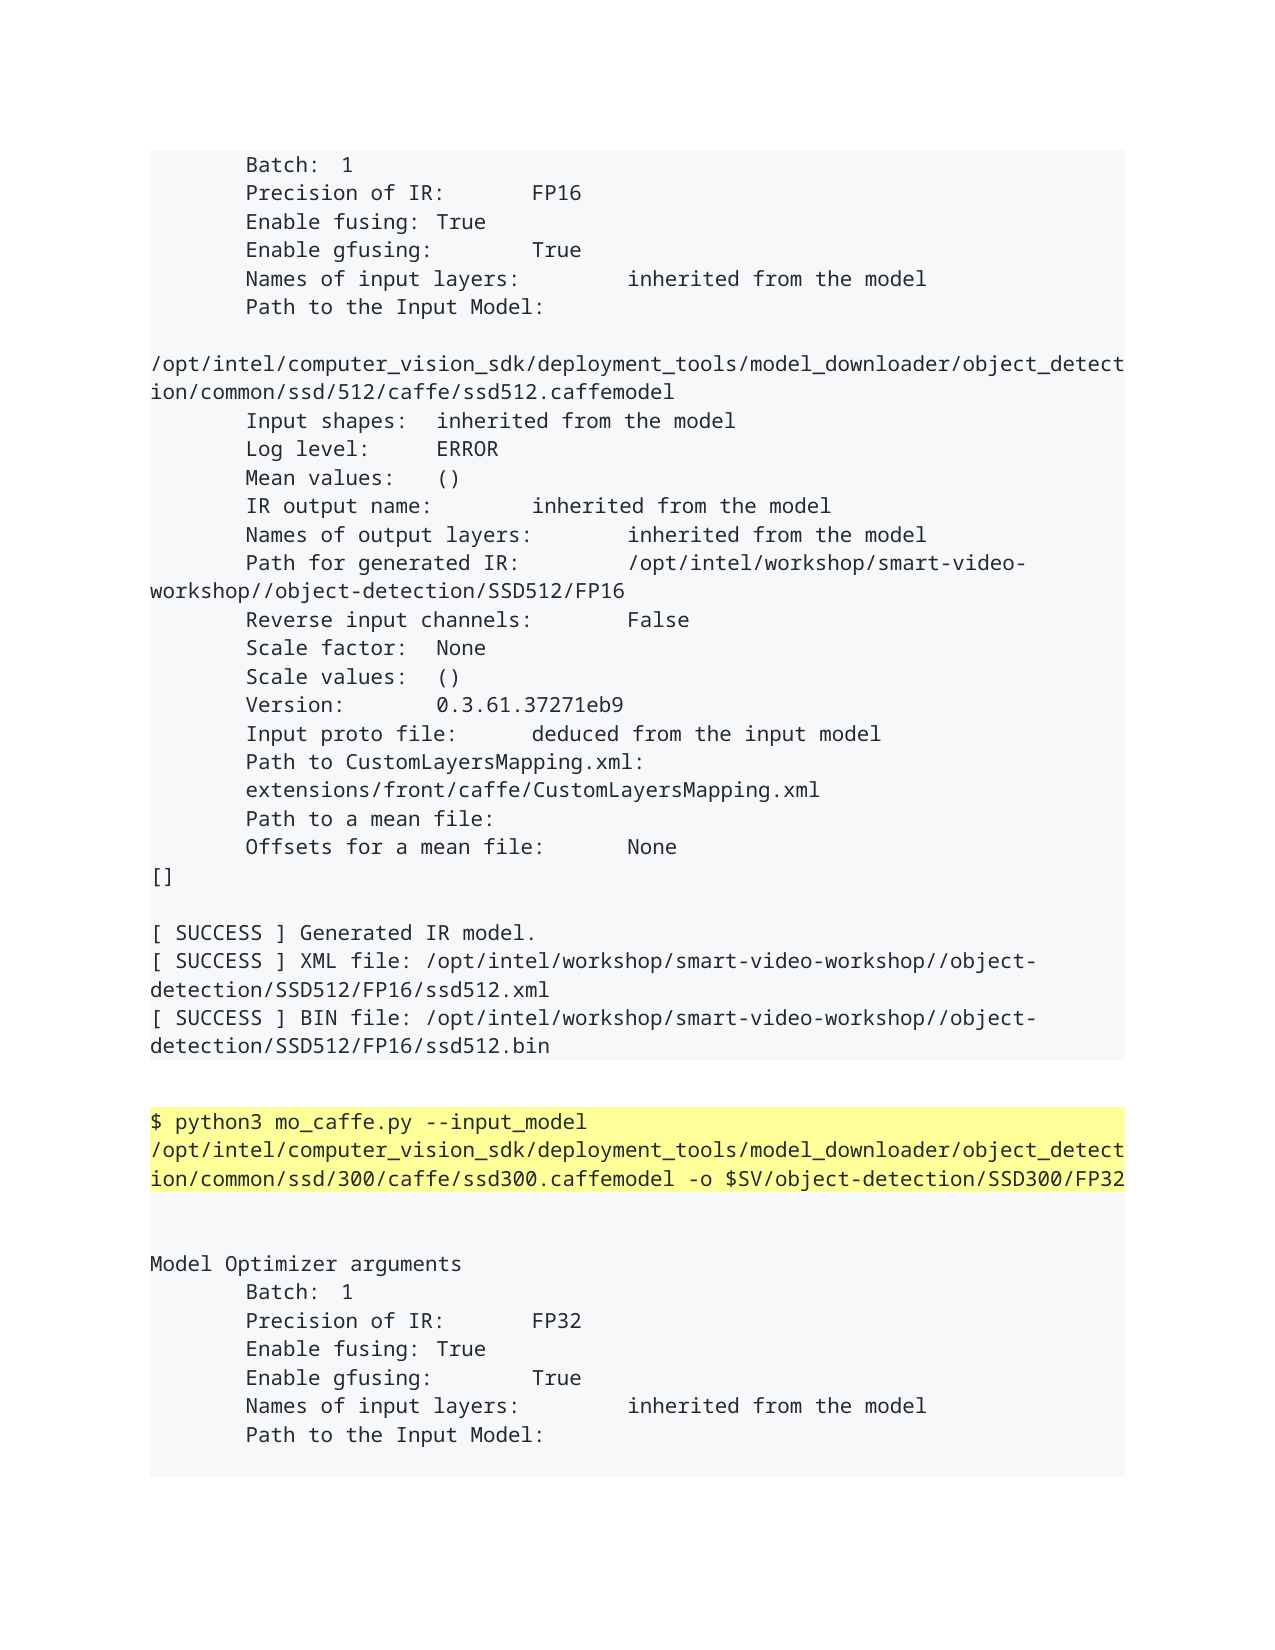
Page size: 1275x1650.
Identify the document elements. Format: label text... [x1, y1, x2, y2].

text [150, 1420, 1125, 1477]
text Version: 0.3.61.37271eb9 [150, 690, 1125, 719]
text Log level: ERROR [150, 434, 1125, 463]
text Batch: 1 [150, 1277, 1125, 1306]
text Offsets for a mean file: None [150, 832, 1125, 861]
text Input shapes: inherited from the model [150, 406, 1125, 434]
text Names of output layers: inherited from the model [150, 520, 1125, 548]
text Path to a mean file: [150, 804, 1125, 832]
text Enable gfusing: True [150, 235, 1125, 264]
text Precision of IR: FP16 [150, 178, 1125, 207]
text Names of input layers: inherited from the model [150, 1391, 1125, 1420]
text [ SUCCESS ] Generated IR model. [150, 918, 1125, 946]
text [] [150, 861, 1125, 889]
text $ python3 mo_caffe.py --input_model /opt/intel/computer_vision_sdk/deployment_tools/model_downloader/object_detection/common/ssd/300/caffe/ssd300.caffemodel -o $SV/object-detection/SSD300/FP32 [150, 1107, 1125, 1192]
text Reverse input channels: False [150, 605, 1125, 633]
text Model Optimizer arguments [150, 1249, 1125, 1277]
text Scale factor: None [150, 633, 1125, 662]
text [ SUCCESS ] XML file: /opt/intel/workshop/smart-video-workshop//object-detection/SSD512/FP16/ssd512.xml [150, 946, 1125, 1003]
text Names of input layers: inherited from the model [150, 264, 1125, 292]
text Enable fusing: True [150, 1334, 1125, 1363]
text Input proto file: deduced from the input model [150, 719, 1125, 747]
text Path to CustomLayersMapping.xml: extensions/front/caffe/CustomLayersMapping.xml [150, 747, 1125, 804]
text Enable fusing: True [150, 207, 1125, 235]
text Batch: 1 [150, 150, 1125, 178]
text [ SUCCESS ] BIN file: /opt/intel/workshop/smart-video-workshop//object-detection/SSD512/FP16/ssd512.bin [150, 1003, 1125, 1060]
text Path to the Input Model: /opt/intel/computer_vision_sdk/deployment_tools/model_downloader/object_detection/common/ssd/512/caffe/ssd512.caffemodel [150, 292, 1125, 406]
text Mean values: () [150, 463, 1125, 491]
text Precision of IR: FP32 [150, 1306, 1125, 1334]
text Enable gfusing: True [150, 1363, 1125, 1391]
text IR output name: inherited from the model [150, 491, 1125, 520]
text Scale values: () [150, 662, 1125, 690]
text Path for generated IR: /opt/intel/workshop/smart-video-workshop//object-detection/SSD512/FP16 [150, 548, 1125, 605]
